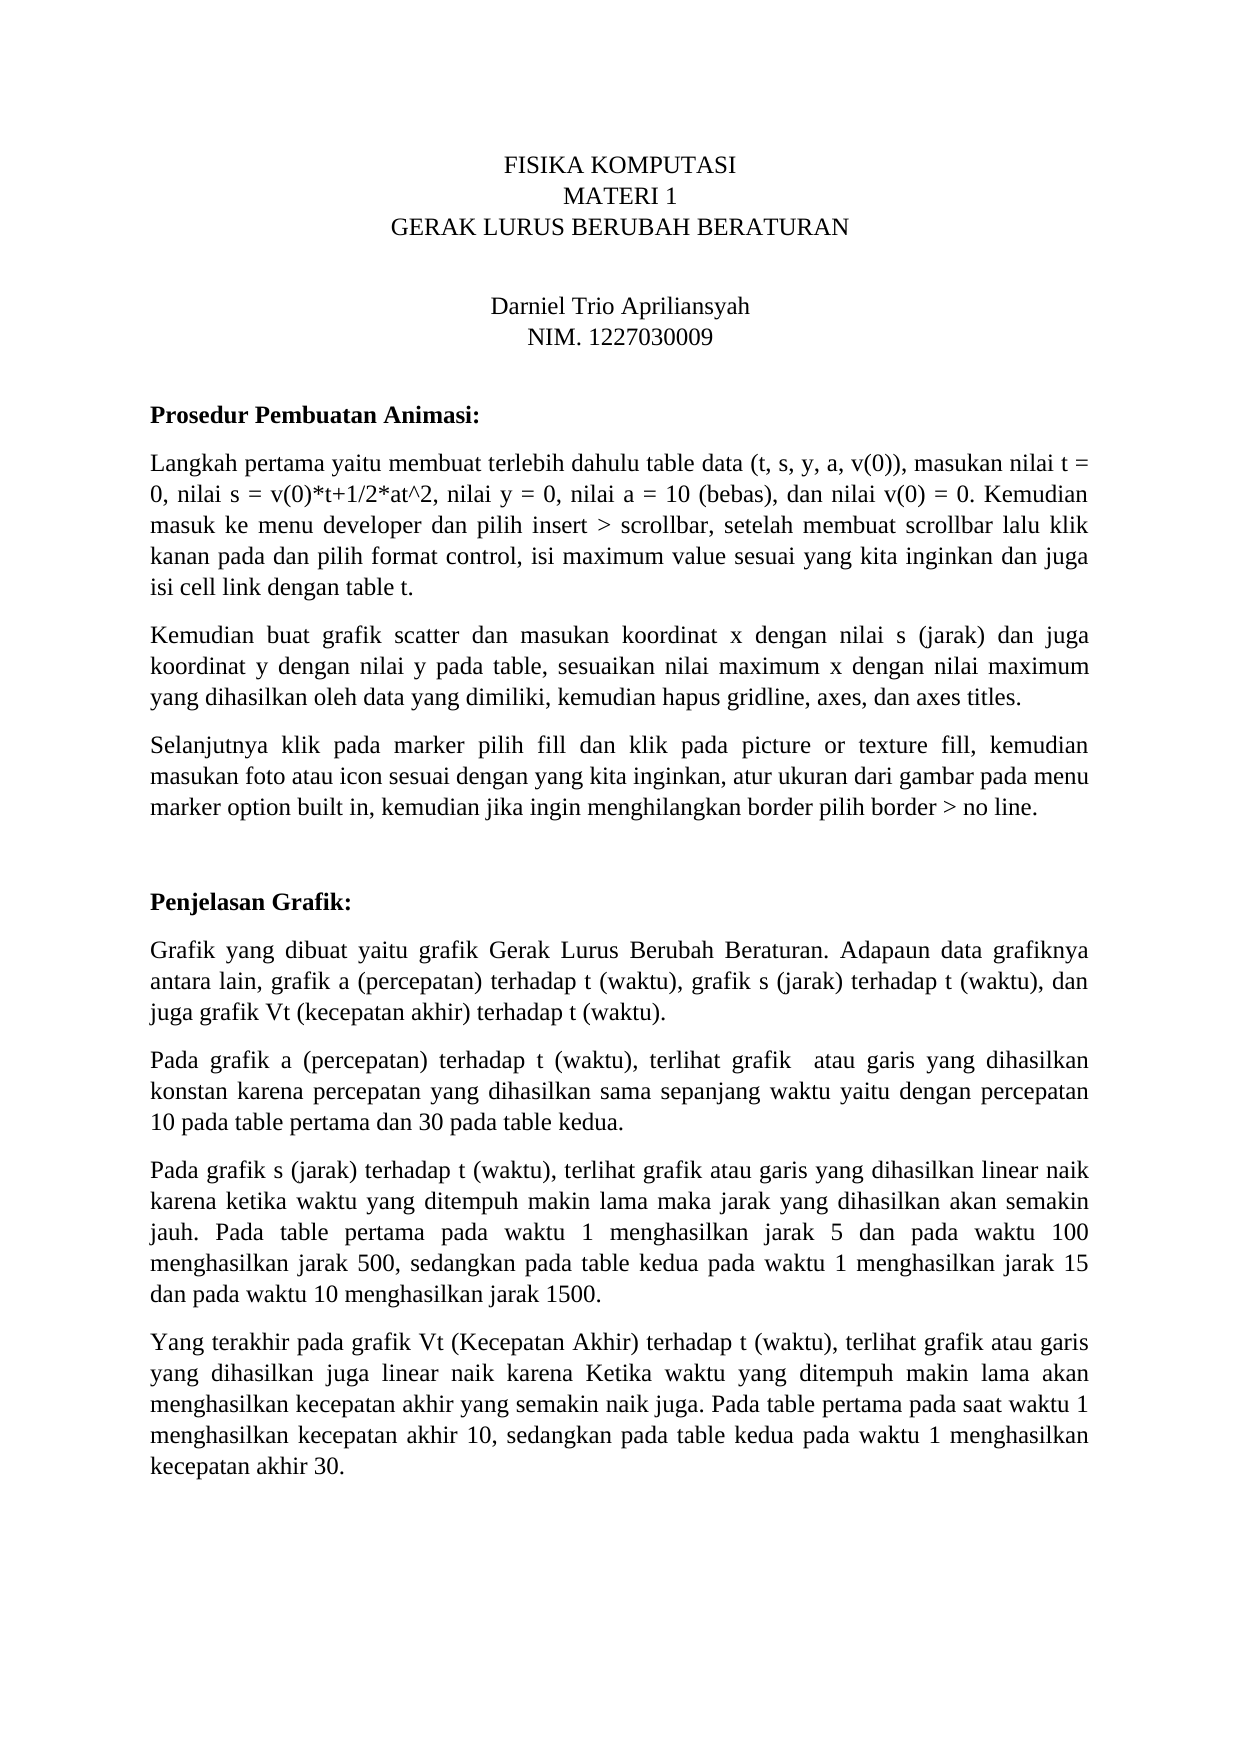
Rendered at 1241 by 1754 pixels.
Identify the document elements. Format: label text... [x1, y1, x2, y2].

text Kemudian buat grafik scatter dan masukan koordinat x dengan nilai s (jarak) dan juga koordinat y dengan nilai y pada table, sesuaikan nilai maximum x dengan nilai maximum yang dihasilkan oleh data yang dimiliki, kemudian hapus gridline, axes, dan axes titles. [150, 620, 1090, 711]
text Pada grafik a (percepatan) terhadap t (waktu), terlihat grafik atau garis yang dihasilkan konstan karena percepatan yang dihasilkan sama sepanjang waktu yaitu dengan percepatan 10 pada table pertama dan 30 pada table kedua. [150, 1045, 1090, 1136]
text Yang terakhir pada grafik Vt (Kecepatan Akhir) terhadap t (waktu), terlihat grafik atau garis yang dihasilkan juga linear naik karena Ketika waktu yang ditempuh makin lama akan menghasilkan kecepatan akhir yang semakin naik juga. Pada table pertama pada saat waktu 1 menghasilkan kecepatan akhir 10, sedangkan pada table kedua pada waktu 1 menghasilkan kecepatan akhir 30. [150, 1327, 1090, 1479]
text Selanjutnya klik pada marker pilih fill dan klik pada picture or texture fill, kemudian masukan foto atau icon sesuai dengan yang kita inginkan, atur ukuran dari gambar pada menu marker option built in, kemudian jika ingin menghilangkan border pilih border > no line. [150, 730, 1090, 821]
text Langkah pertama yaitu membuat terlebih dahulu table data (t, s, y, a, v(0)), masukan nilai t = 0, nilai s = v(0)*t+1/2*at^2, nilai y = 0, nilai a = 10 (bebas), dan nilai v(0) = 0. Kemudian masuk ke menu developer dan pilih insert > scrollbar, setelah membuat scrollbar lalu klik kanan pada dan pilih format control, isi maximum value sesuai yang kita inginkan dan juga isi cell link dengan table t. [150, 448, 1090, 601]
text FISIKA KOMPUTASI [150, 150, 1090, 179]
text Penjelasan Grafik: [150, 887, 1090, 916]
text GERAK LURUS BERUBAH BERATURAN [150, 212, 1090, 241]
text Pada grafik s (jarak) terhadap t (waktu), terlihat grafik atau garis yang dihasilkan linear naik karena ketika waktu yang ditempuh makin lama maka jarak yang dihasilkan akan semakin jauh. Pada table pertama pada waktu 1 menghasilkan jarak 5 dan pada waktu 100 menghasilkan jarak 500, sedangkan pada table kedua pada waktu 1 menghasilkan jarak 15 dan pada waktu 10 menghasilkan jarak 1500. [150, 1155, 1090, 1308]
text Darniel Trio Apriliansyah [150, 291, 1090, 319]
text Prosedur Pembuatan Animasi: [150, 401, 1090, 429]
text NIM. 1227030009 [150, 322, 1090, 351]
text MATERI 1 [150, 181, 1090, 210]
text Grafik yang dibuat yaitu grafik Gerak Lurus Berubah Beraturan. Adapaun data grafiknya antara lain, grafik a (percepatan) terhadap t (waktu), grafik s (jarak) terhadap t (waktu), dan juga grafik Vt (kecepatan akhir) terhadap t (waktu). [150, 935, 1090, 1026]
